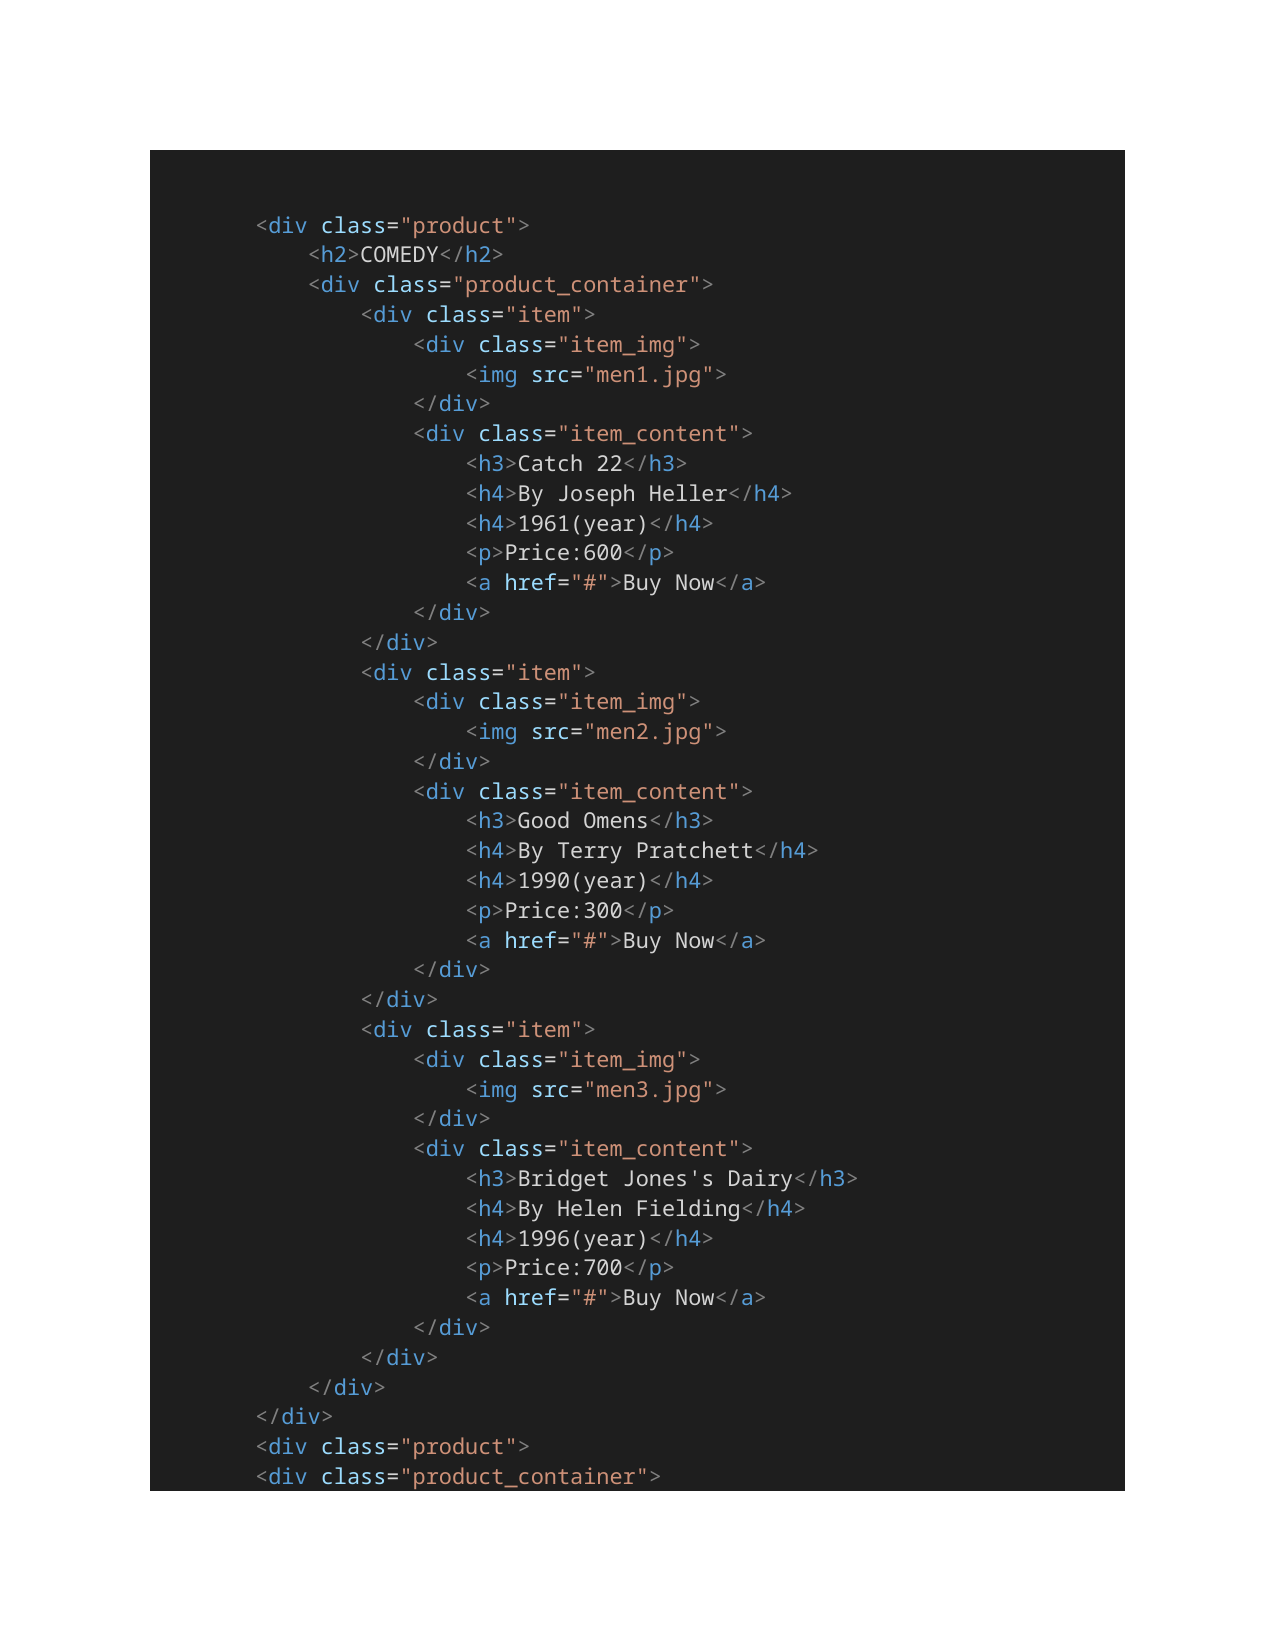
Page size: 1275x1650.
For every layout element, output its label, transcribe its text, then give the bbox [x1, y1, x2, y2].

text <h4>1990(year)</h4> [150, 865, 1125, 895]
text <a href="#">Buy Now</a> [150, 567, 1125, 597]
text </div> [150, 984, 1125, 1014]
text <img src="men2.jpg"> [150, 716, 1125, 746]
text </div> [150, 954, 1125, 984]
text </div> [150, 1312, 1125, 1342]
text </div> [150, 388, 1125, 418]
text </div> [150, 1401, 1125, 1431]
text </div> [150, 597, 1125, 627]
text <h4>By Joseph Heller</h4> [150, 478, 1125, 507]
text <div class="item_img"> [150, 329, 1125, 358]
text <div class="item"> [150, 656, 1125, 686]
text <div class="item_img"> [150, 686, 1125, 716]
text <h3>Good Omens</h3> [150, 805, 1125, 835]
text <div class="item_content"> [150, 418, 1125, 448]
text <a href="#">Buy Now</a> [150, 1282, 1125, 1312]
text <div class="item"> [150, 299, 1125, 329]
text <img src="men3.jpg"> [150, 1073, 1125, 1103]
text <div class="product"> [150, 1431, 1125, 1461]
text <h3>Bridget Jones's Dairy</h3> [150, 1163, 1125, 1193]
text <h4>By Helen Fielding</h4> [150, 1193, 1125, 1222]
text <h4>1996(year)</h4> [150, 1222, 1125, 1252]
text <h3>Catch 22</h3> [150, 448, 1125, 478]
text <div class="product_container"> [150, 269, 1125, 299]
text <p>Price:600</p> [150, 537, 1125, 567]
text <img src="men1.jpg"> [150, 358, 1125, 388]
text </div> [150, 746, 1125, 776]
text <div class="item"> [150, 1014, 1125, 1044]
text <h4>1961(year)</h4> [150, 507, 1125, 537]
text <div class="item_content"> [150, 1133, 1125, 1163]
text </div> [150, 1371, 1125, 1401]
text <div class="item_img"> [150, 1044, 1125, 1073]
text <h2>COMEDY</h2> [150, 239, 1125, 269]
text <h4>By Terry Pratchett</h4> [150, 835, 1125, 865]
text <p>Price:300</p> [150, 895, 1125, 924]
text <p>Price:700</p> [150, 1252, 1125, 1282]
text <a href="#">Buy Now</a> [150, 924, 1125, 954]
text <div class="product_container"> [150, 1461, 1125, 1491]
text <div class="item_content"> [150, 776, 1125, 805]
text </div> [150, 1342, 1125, 1371]
text </div> [150, 1103, 1125, 1133]
text <div class="product"> [150, 209, 1125, 239]
text </div> [150, 627, 1125, 656]
